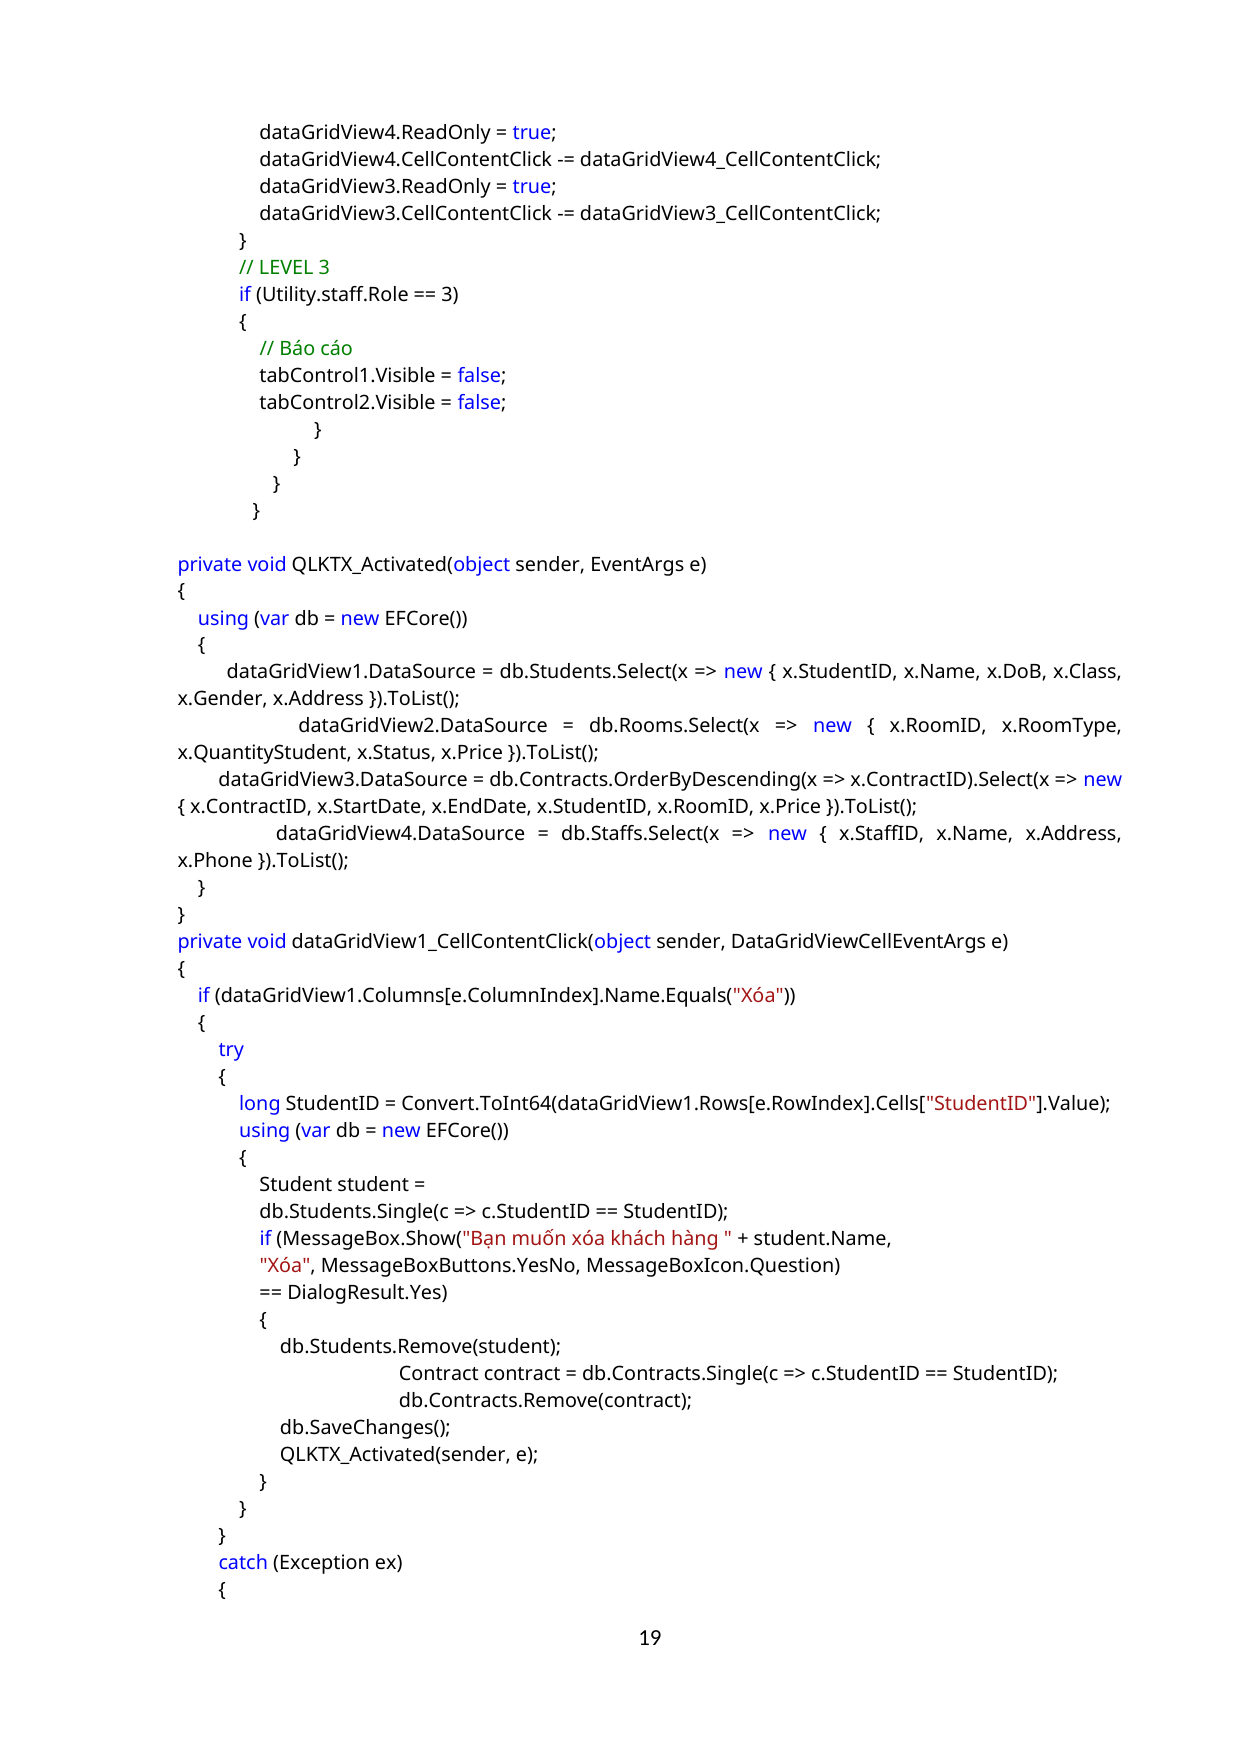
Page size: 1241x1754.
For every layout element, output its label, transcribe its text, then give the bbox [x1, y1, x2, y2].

text { [177, 1143, 1122, 1170]
text dataGridView4.CellContentClick -= dataGridView4_CellContentClick; [177, 145, 1122, 172]
text db.Students.Remove(student); [177, 1332, 1122, 1359]
text } [177, 873, 1122, 901]
text } [252, 496, 1122, 523]
text dataGridView3.CellContentClick -= dataGridView3_CellContentClick; [177, 199, 1122, 226]
text // LEVEL 3 [177, 253, 1122, 280]
text } [177, 901, 1122, 927]
text using (var db = new EFCore()) [177, 604, 1122, 631]
text { [177, 1062, 1122, 1089]
text } [252, 469, 1122, 496]
text try [177, 1035, 1122, 1062]
text if (MessageBox.Show("Bạn muốn xóa khách hàng " + student.Name, [177, 1224, 1122, 1251]
text db.SaveChanges(); [177, 1413, 1122, 1440]
text } [252, 415, 1122, 442]
text } [177, 1467, 1122, 1494]
text dataGridView4.ReadOnly = true; [177, 118, 1122, 145]
text } [177, 1521, 1122, 1548]
text == DialogResult.Yes) [177, 1278, 1122, 1305]
text QLKTX_Activated(sender, e); [177, 1440, 1122, 1467]
text tabControl2.Visible = false; [177, 388, 1122, 415]
text { [177, 1008, 1122, 1035]
text if (dataGridView1.Columns[e.ColumnIndex].Name.Equals("Xóa")) [177, 981, 1122, 1008]
text long StudentID = Convert.ToInt64(dataGridView1.Rows[e.RowIndex].Cells["StudentID"].Value); [177, 1089, 1122, 1116]
text } [177, 1494, 1122, 1521]
text dataGridView1.DataSource = db.Students.Select(x => new { x.StudentID, x.Name, x.DoB, x.Class, x.Gender, x.Address }).ToList(); [177, 658, 1122, 712]
text // Báo cáo [177, 334, 1122, 361]
text dataGridView4.DataSource = db.Staffs.Select(x => new { x.StaffID, x.Name, x.Address, x.Phone }).ToList(); [177, 819, 1122, 873]
text { [177, 954, 1122, 981]
text dataGridView3.ReadOnly = true; [177, 172, 1122, 199]
text { [177, 577, 1122, 604]
text { [177, 307, 1122, 334]
text { [177, 631, 1122, 658]
text using (var db = new EFCore()) [177, 1116, 1122, 1143]
text Student student = [177, 1170, 1122, 1197]
text tabControl1.Visible = false; [177, 361, 1122, 388]
text db.Students.Single(c => c.StudentID == StudentID); [177, 1197, 1122, 1224]
text "Xóa", MessageBoxButtons.YesNo, MessageBoxIcon.Question) [177, 1251, 1122, 1278]
text { [177, 1305, 1122, 1332]
text db.Contracts.Remove(contract); [399, 1386, 1122, 1413]
text dataGridView3.DataSource = db.Contracts.OrderByDescending(x => x.ContractID).Select(x => new { x.ContractID, x.StartDate, x.EndDate, x.StudentID, x.RoomID, x.Price }).ToList(); [177, 766, 1122, 819]
text Contract contract = db.Contracts.Single(c => c.StudentID == StudentID); [399, 1359, 1122, 1386]
text private void QLKTX_Activated(object sender, EventArgs e) [177, 550, 1122, 577]
text } [177, 226, 1122, 253]
text dataGridView2.DataSource = db.Rooms.Select(x => new { x.RoomID, x.RoomType, x.QuantityStudent, x.Status, x.Price }).ToList(); [177, 712, 1122, 766]
text private void dataGridView1_CellContentClick(object sender, DataGridViewCellEventArgs e) [177, 927, 1122, 954]
text catch (Exception ex) [177, 1548, 1122, 1575]
text if (Utility.staff.Role == 3) [177, 280, 1122, 307]
text { [177, 1575, 1122, 1602]
text } [252, 442, 1122, 469]
